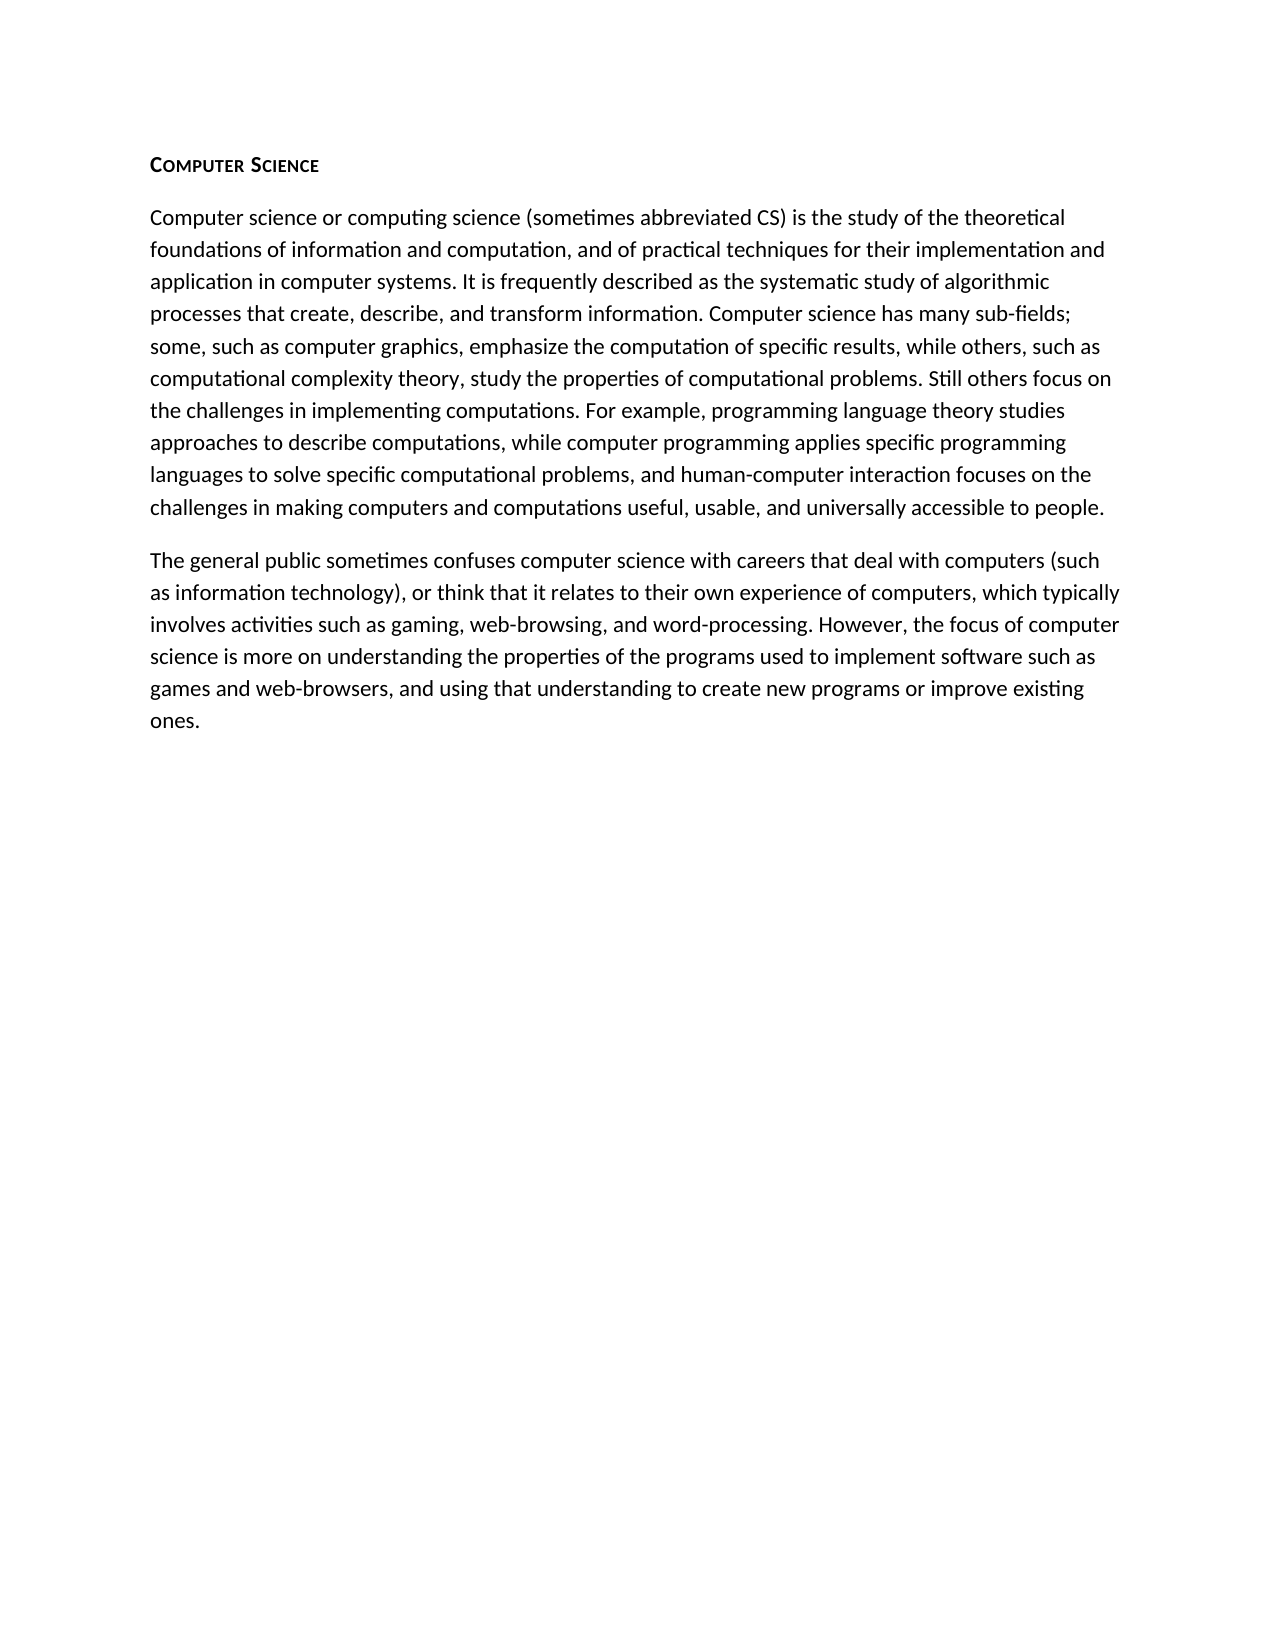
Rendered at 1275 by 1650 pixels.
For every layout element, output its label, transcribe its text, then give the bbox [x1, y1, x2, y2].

text The general public sometimes confuses computer science with careers that deal with computers (such as information technology), or think that it relates to their own experience of computers, which typically involves activities such as gaming, web-browsing, and word-processing. However, the focus of computer science is more on understanding the properties of the programs used to implement software such as games and web-browsers, and using that understanding to create new programs or improve existing ones. [150, 546, 1125, 735]
text Computer Science [150, 150, 1125, 178]
text Computer science or computing science (sometimes abbreviated CS) is the study of the theoretical foundations of information and computation, and of practical techniques for their implementation and application in computer systems. It is frequently described as the systematic study of algorithmic processes that create, describe, and transform information. Computer science has many sub-fields; some, such as computer graphics, emphasize the computation of specific results, while others, such as computational complexity theory, study the properties of computational problems. Still others focus on the challenges in implementing computations. For example, programming language theory studies approaches to describe computations, while computer programming applies specific programming languages to solve specific computational problems, and human-computer interaction focuses on the challenges in making computers and computations useful, usable, and universally accessible to people. [150, 203, 1125, 521]
